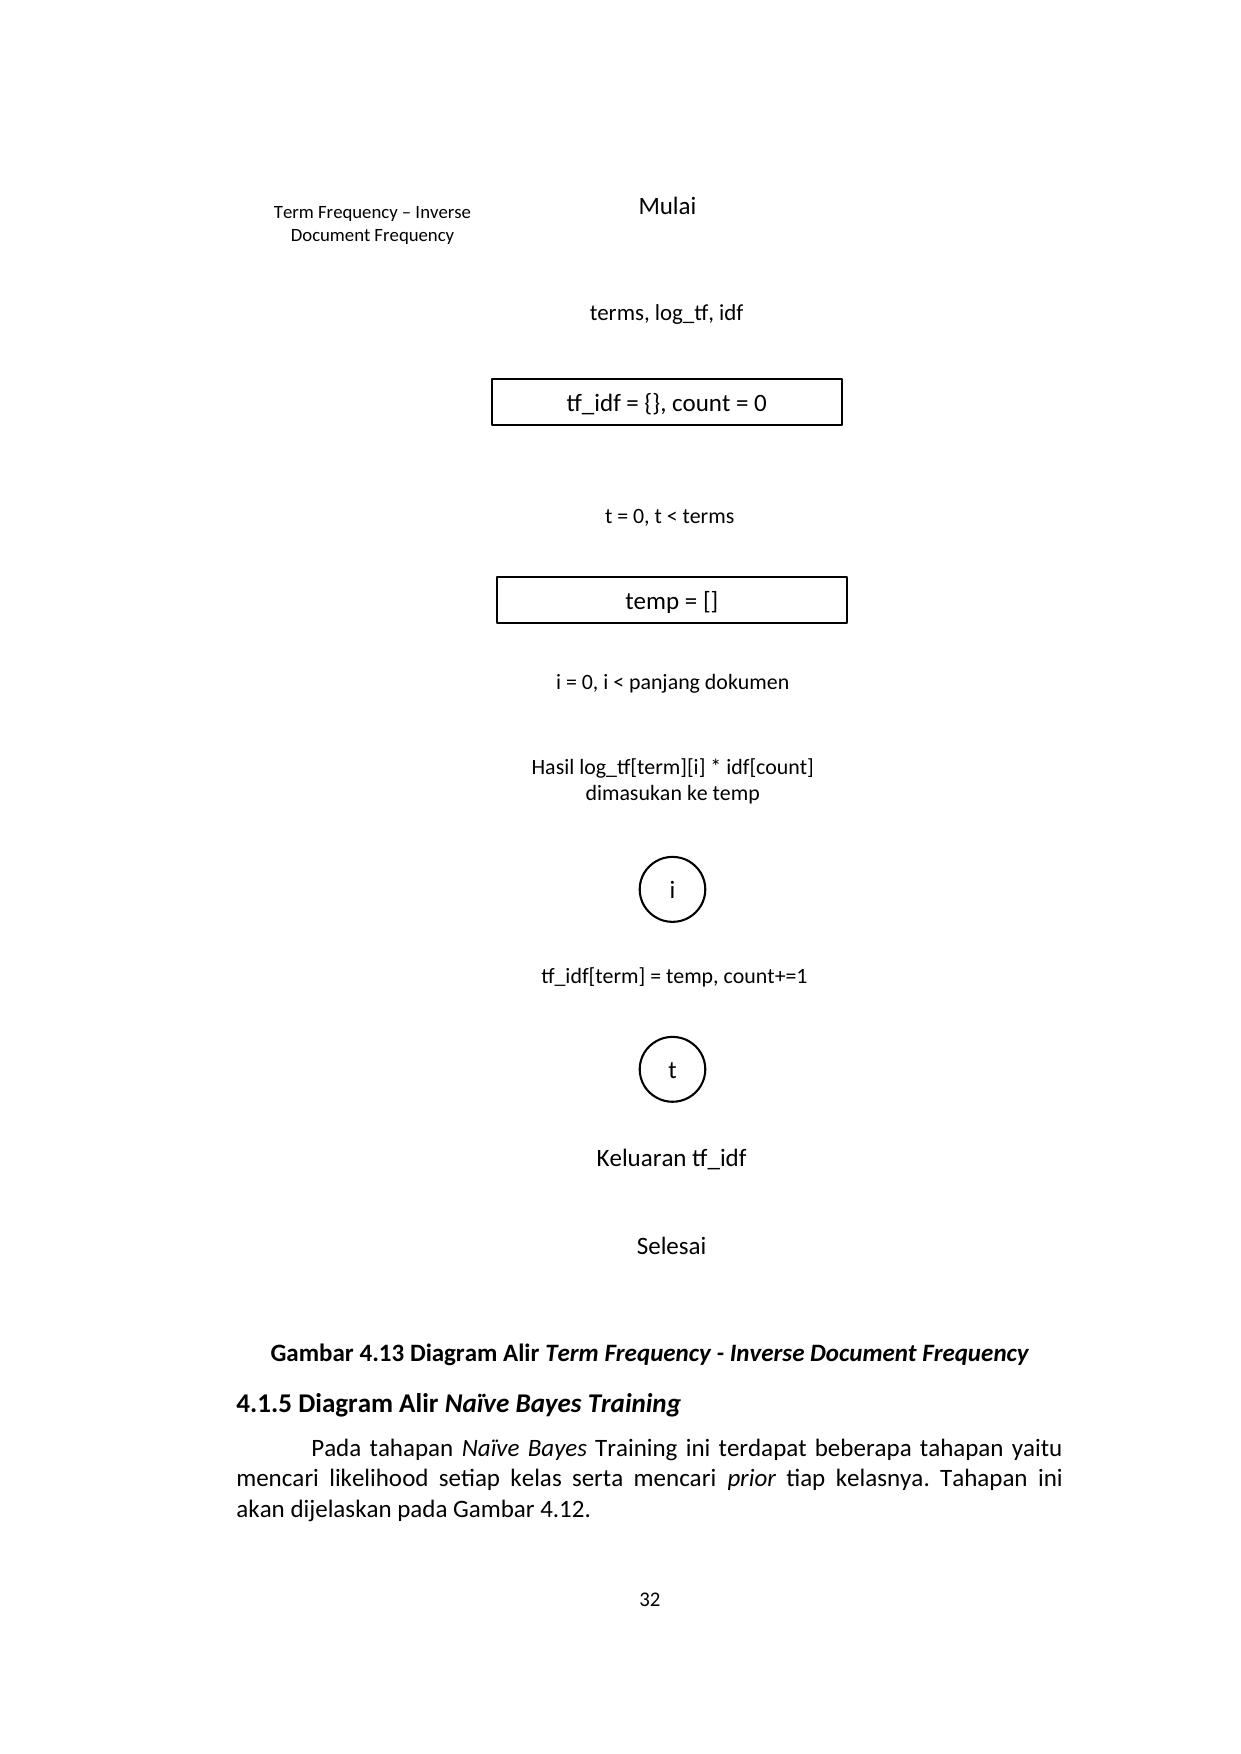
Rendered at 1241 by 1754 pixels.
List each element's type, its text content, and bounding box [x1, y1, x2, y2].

text Gambar 4.11 Diagram Alir Term Frequency - Inverse Document Frequency [236, 1337, 1063, 1367]
text Pada tahapan Naïve Bayes Training ini terdapat beberapa tahapan yaitu mencari likelihood setiap kelas serta mencari prior tiap kelasnya. Tahapan ini akan dijelaskan pada Gambar 4.12. [236, 1432, 1063, 1523]
subtitle Diagram Alir Naïve Bayes Training [236, 1386, 1063, 1419]
